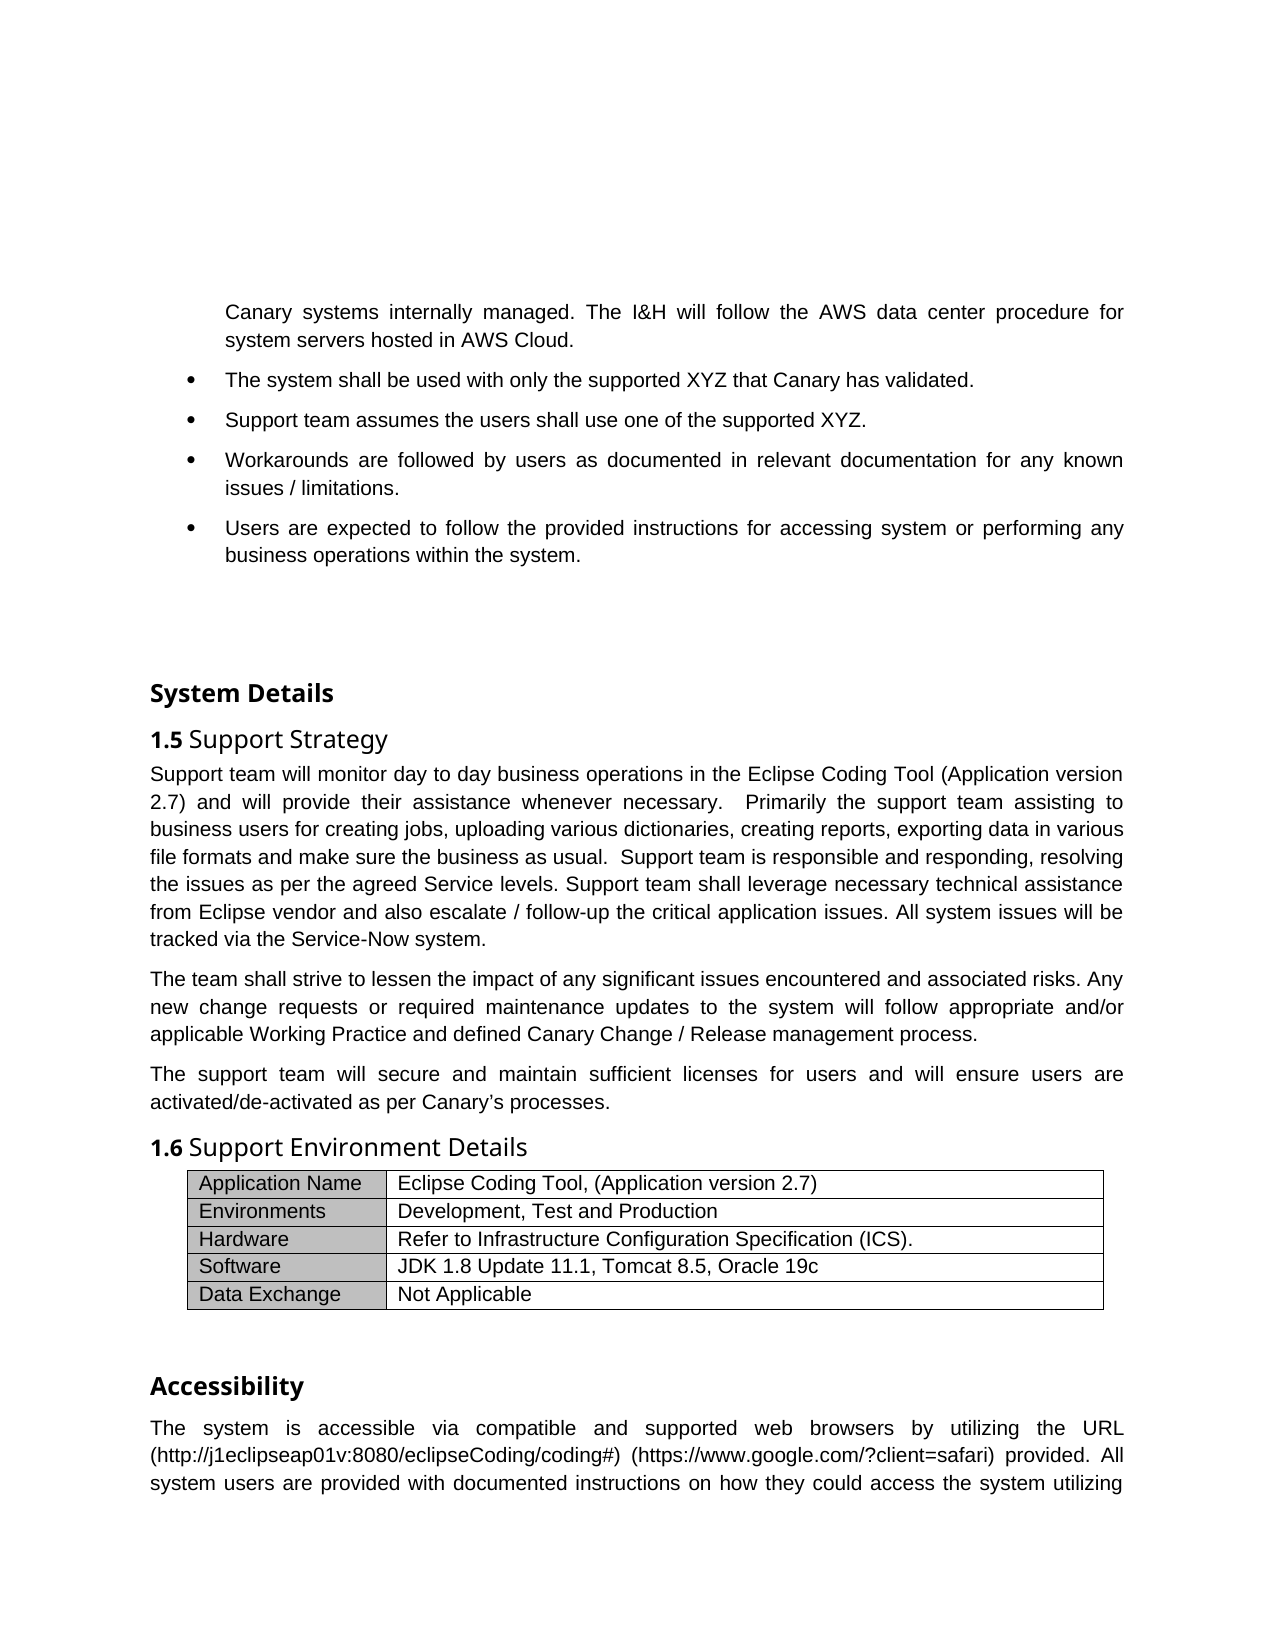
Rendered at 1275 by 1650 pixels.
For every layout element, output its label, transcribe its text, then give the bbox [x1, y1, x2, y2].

text The team shall strive to lessen the impact of any significant issues encountered and associated risks. Any new change requests or required maintenance updates to the system will follow appropriate and/or applicable Working Practice and defined Canary Change / Release management process. [150, 967, 1125, 1046]
subtitle Accessibility [150, 1369, 1125, 1403]
table_cell Data Exchange [188, 1282, 386, 1309]
list The system shall be used with only the supported XYZ that Canary has validated. [187, 367, 1125, 392]
list Users are expected to follow the provided instructions for accessing system or performing any business operations within the system. [187, 515, 1125, 567]
table_cell Refer to Infrastructure Configuration Specification (ICS). [387, 1227, 1103, 1253]
text The support team will secure and maintain sufficient licenses for users and will ensure users are activated/de-activated as per Canary’s processes. [150, 1062, 1125, 1114]
table_cell Hardware [188, 1227, 386, 1253]
subtitle Support Environment Details [150, 1130, 1125, 1164]
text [150, 1415, 1125, 1494]
table_cell Environments [188, 1199, 386, 1226]
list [187, 300, 1125, 351]
table_header Application Name [188, 1171, 386, 1198]
table_header Eclipse Coding Tool, (Application version 2.7) [387, 1171, 1103, 1198]
list Workarounds are followed by users as documented in relevant documentation for any known issues / limitations. [187, 448, 1125, 499]
table_cell Software [188, 1254, 386, 1281]
table_cell Not Applicable [387, 1282, 1103, 1309]
table_cell JDK 1.8 Update 11.1, Tomcat 8.5, Oracle 19c [387, 1254, 1103, 1281]
subtitle System Details [150, 675, 1125, 709]
text Support team will monitor day to day business operations in the Eclipse Coding Tool (Application version 2.7) and will provide their assistance whenever necessary. Primarily the support team assisting to business users for creating jobs, uploading various dictionaries, creating reports, exporting data in various file formats and make sure the business as usual. Support team is responsible and responding, resolving the issues as per the agreed Service levels. Support team shall leverage necessary technical assistance from Eclipse vendor and also escalate / follow-up the critical application issues. All system issues will be tracked via the Service-Now system. [150, 762, 1125, 951]
list Support team assumes the users shall use one of the supported XYZ. [187, 408, 1125, 432]
subtitle Support Strategy [150, 722, 1125, 756]
table_cell Development, Test and Production [387, 1199, 1103, 1226]
